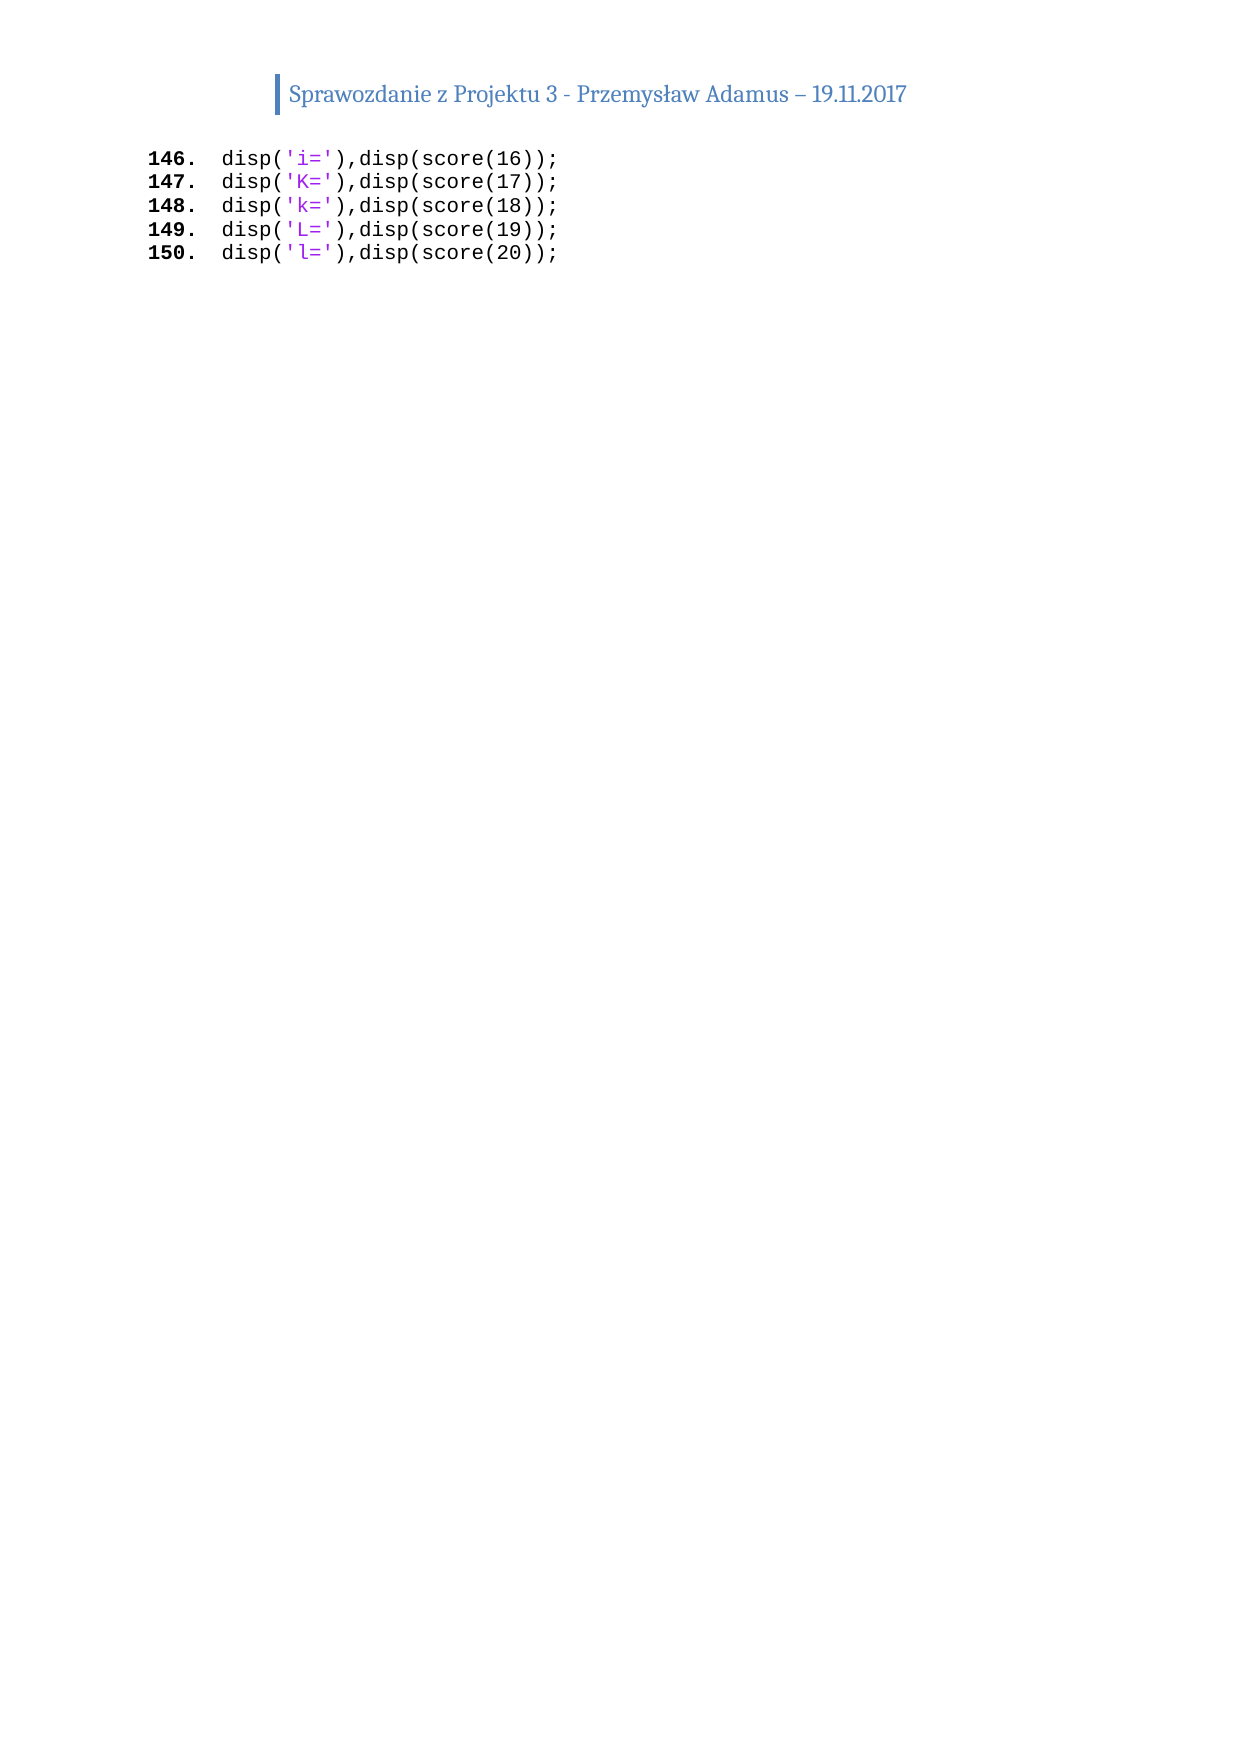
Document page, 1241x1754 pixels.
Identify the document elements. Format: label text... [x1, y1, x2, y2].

list disp('i='),disp(score(16)); [148, 148, 1093, 171]
list disp('K='),disp(score(17)); [148, 171, 1093, 195]
list disp('k='),disp(score(18)); [148, 195, 1093, 218]
list disp('L='),disp(score(19)); [148, 218, 1093, 242]
list disp('l='),disp(score(20)); [148, 242, 1093, 266]
